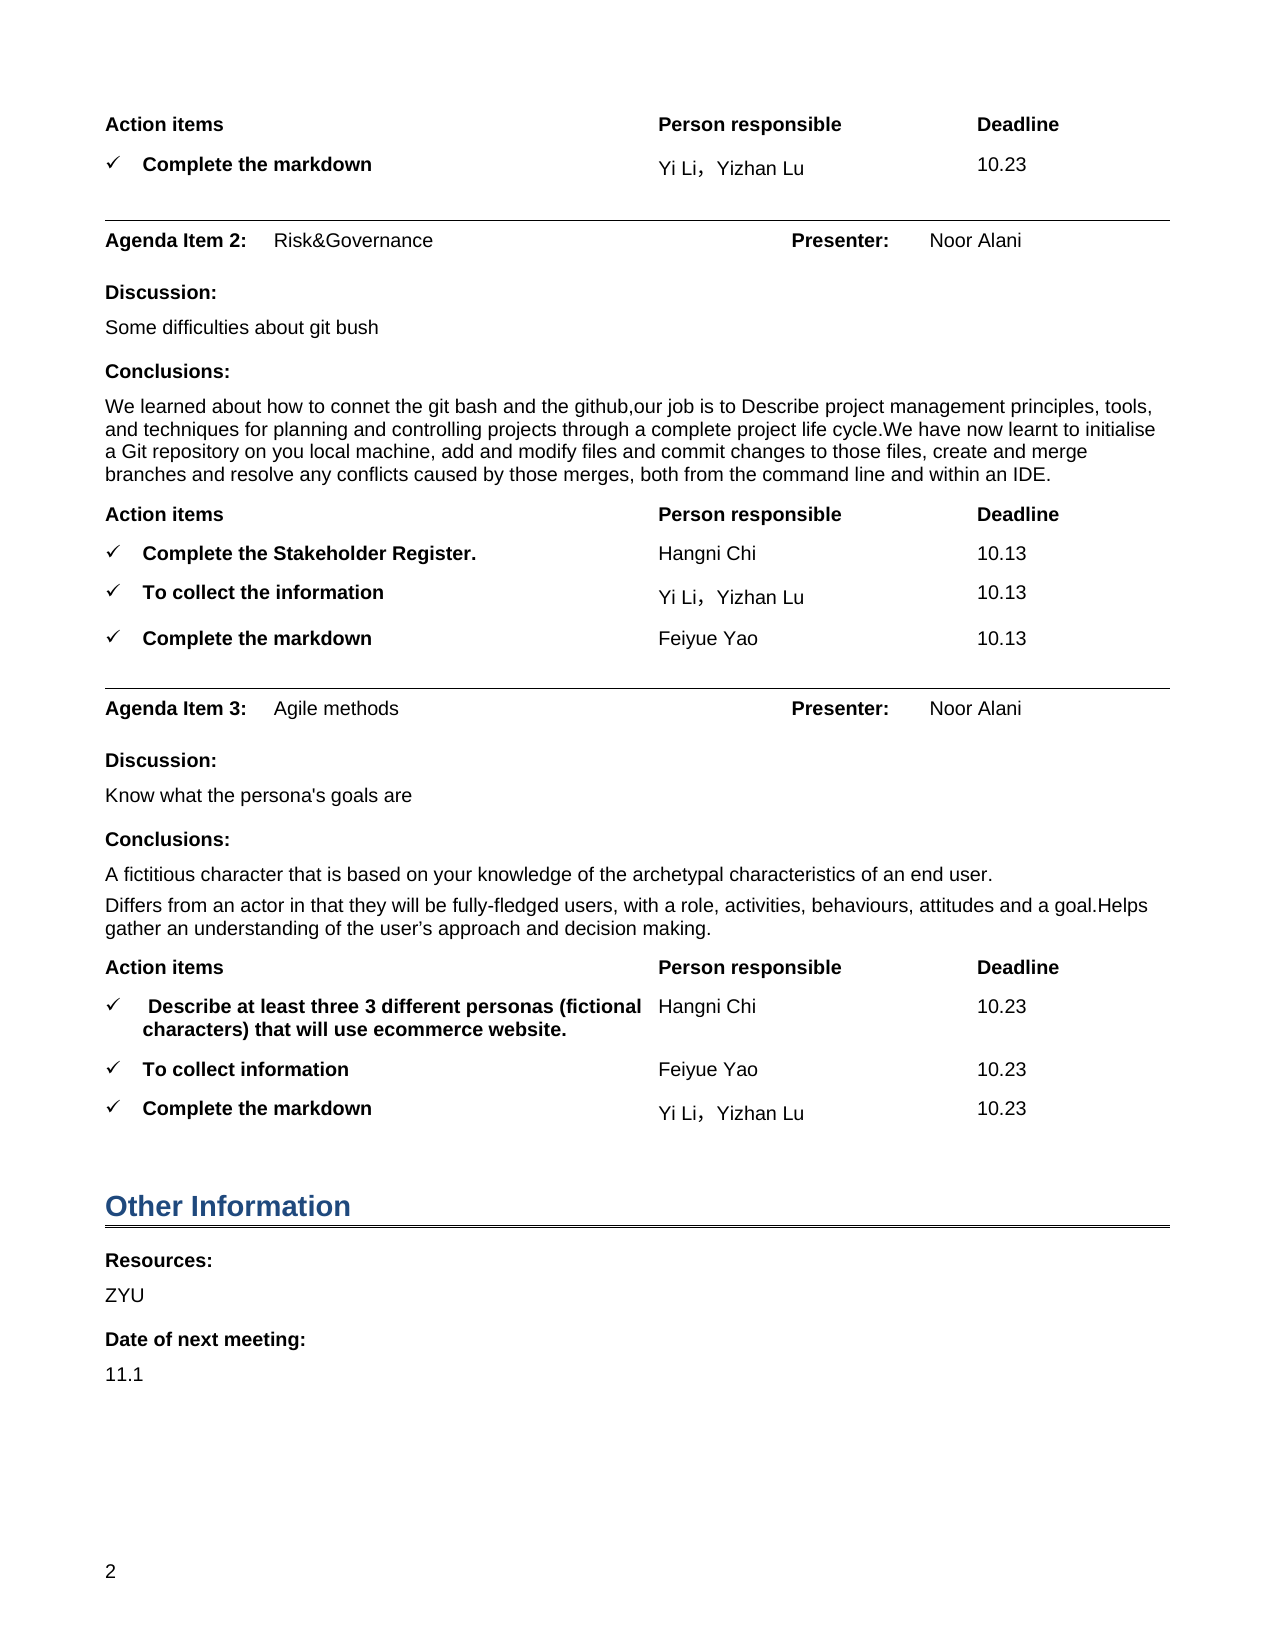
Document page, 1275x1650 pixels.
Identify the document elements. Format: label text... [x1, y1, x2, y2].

text Differs from an actor in that they will be fully-fledged users, with a role, activities, behaviours, attitudes and a goal.Helps gather an understanding of the user’s approach and decision making. [105, 894, 1170, 939]
table_cell Complete the markdown [105, 1089, 658, 1164]
table_header Agenda Item 3: [105, 689, 274, 728]
table_cell Yi Li，Yizhan Lu [658, 1089, 977, 1164]
table_cell 10.23 [977, 987, 1170, 1049]
text Some difficulties about git bush [105, 316, 1170, 339]
table_cell Yi Li，Yizhan Lu [658, 573, 977, 618]
text A fictitious character that is based on your knowledge of the archetypal characteristics of an end user. [105, 863, 1170, 886]
table_header [791, 689, 929, 728]
text 11.1 [105, 1363, 1170, 1385]
table_header Noor Alani [929, 221, 1170, 260]
text We learned about how to connet the git bash and the github,our job is to Describe project management principles, tools, and techniques for planning and controlling projects through a complete project life cycle.We have now learnt to initialise a Git repository on you local machine, add and modify files and commit changes to those files, create and merge branches and resolve any conflicts caused by those merges, both from the command line and within an IDE. [105, 395, 1170, 486]
table_header [105, 948, 658, 987]
table_cell Complete the markdown [105, 144, 658, 220]
table_cell Describe at least three 3 different personas (fictional characters) that will use ecommerce website. [105, 987, 658, 1049]
table_header [658, 494, 977, 533]
table_header [791, 221, 929, 260]
table_header Agile methods [274, 689, 791, 728]
table_cell To collect information [105, 1049, 658, 1089]
table_cell To collect the information [105, 573, 658, 618]
table_cell Hangni Chi [658, 987, 977, 1049]
table_cell Complete the markdown [105, 618, 658, 688]
table_cell Complete the Stakeholder Register. [105, 534, 658, 573]
text ZYU [105, 1284, 1170, 1307]
table_header Noor Alani [929, 689, 1170, 728]
table_cell 10.23 [977, 1089, 1170, 1164]
table_cell Feiyue Yao [658, 618, 977, 688]
table_header [105, 105, 658, 144]
table_header Risk&Governance [274, 221, 791, 260]
table_header [977, 948, 1170, 987]
table_cell Yi Li，Yizhan Lu [658, 144, 977, 220]
table_cell 10.13 [977, 534, 1170, 573]
subtitle Date of next meeting: [105, 1327, 1170, 1350]
table_header Agenda Item 2: [105, 221, 274, 260]
table_header [977, 105, 1170, 144]
table_cell Feiyue Yao [658, 1049, 977, 1089]
table_header [658, 105, 977, 144]
table_cell Hangni Chi [658, 534, 977, 573]
table_header [105, 494, 658, 533]
table_header [977, 494, 1170, 533]
table_header [658, 948, 977, 987]
table_cell 10.23 [977, 144, 1170, 220]
table_cell 10.13 [977, 618, 1170, 688]
table_cell 10.23 [977, 1049, 1170, 1089]
table_cell 10.13 [977, 573, 1170, 618]
text Know what the persona's goals are [105, 784, 1170, 807]
